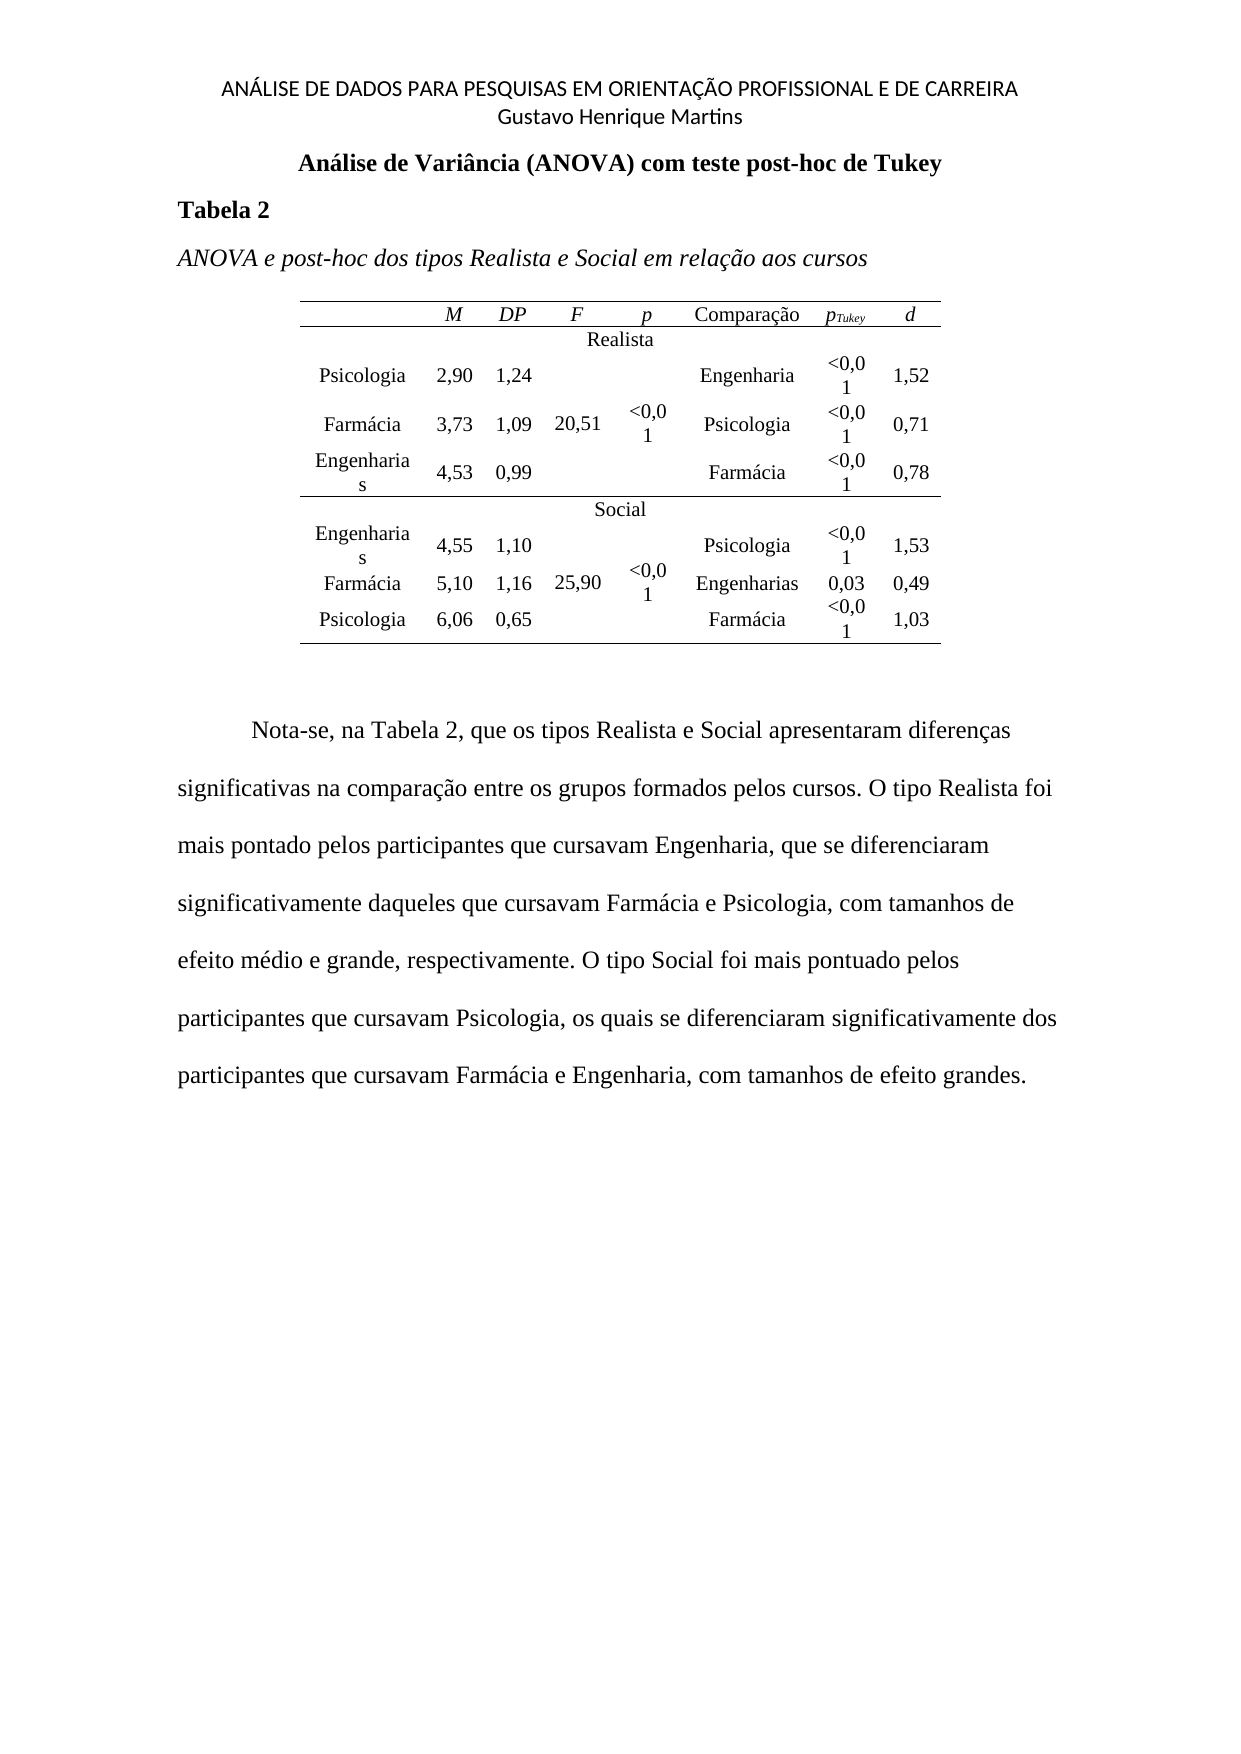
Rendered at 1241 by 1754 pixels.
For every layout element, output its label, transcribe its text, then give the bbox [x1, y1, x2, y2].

table_header d [882, 302, 941, 326]
table_header M [425, 302, 484, 326]
table_cell 0,71 [882, 399, 941, 448]
table_cell Engenharias [300, 448, 425, 496]
table_cell 4,53 [425, 448, 484, 496]
text Análise de Variância (ANOVA) com teste post-hoc de Tukey [177, 148, 1063, 176]
text Nota-se, na Tabela 2, que os tipos Realista e Social apresentaram diferenças significativas na comparação entre os grupos formados pelos cursos. O tipo Realista foi mais pontado pelos participantes que cursavam Engenharia, que se diferenciaram significativamente daqueles que cursavam Farmácia e Psicologia, com tamanhos de efeito médio e grande, respectivamente. O tipo Social foi mais pontuado pelos participantes que cursavam Psicologia, os quais se diferenciaram significativamente dos participantes que cursavam Farmácia e Engenharia, com tamanhos de efeito grandes. [177, 715, 1063, 1089]
text ANOVA e post-hoc dos tipos Realista e Social em relação aos cursos [177, 243, 1063, 272]
table_cell 0,99 [484, 448, 543, 496]
table_cell 1,10 [484, 521, 543, 569]
table_header pTukey [811, 302, 882, 326]
table_cell Engenharias [300, 521, 425, 569]
table_cell 0,49 [882, 569, 941, 594]
table_cell Psicologia [300, 595, 425, 643]
table_cell 1,52 [882, 351, 941, 399]
table_cell <0,01 [811, 399, 882, 448]
table_cell Farmácia [683, 595, 811, 643]
table_header p [613, 302, 683, 326]
text Tabela 2 [177, 195, 1063, 224]
table_header Comparação [683, 302, 811, 326]
table_cell 0,65 [484, 595, 543, 643]
table_cell <0,01 [613, 521, 683, 643]
table_cell 25,90 [543, 521, 612, 643]
table_cell Farmácia [683, 448, 811, 496]
table_cell <0,01 [811, 448, 882, 496]
table_cell 3,73 [425, 399, 484, 448]
table_cell Psicologia [683, 521, 811, 569]
table_cell 1,24 [484, 351, 543, 399]
table_cell 20,51 [543, 351, 612, 496]
table_cell Realista [300, 327, 941, 351]
table_cell 2,90 [425, 351, 484, 399]
table_cell Engenharia [683, 351, 811, 399]
table_cell 1,03 [882, 595, 941, 643]
table_cell <0,01 [811, 351, 882, 399]
table_cell 0,78 [882, 448, 941, 496]
table_cell Psicologia [683, 399, 811, 448]
table_cell Farmácia [300, 569, 425, 594]
table_cell Engenharias [683, 569, 811, 594]
table_header [300, 302, 425, 326]
table_cell 4,55 [425, 521, 484, 569]
table_cell Social [300, 497, 941, 521]
table_cell Farmácia [300, 399, 425, 448]
table_cell <0,01 [613, 351, 683, 496]
table_header F [543, 302, 612, 326]
table_cell 1,16 [484, 569, 543, 594]
table_cell 1,09 [484, 399, 543, 448]
table_cell <0,01 [811, 595, 882, 643]
table_cell 0,03 [811, 569, 882, 594]
table_cell 1,53 [882, 521, 941, 569]
table_cell 5,10 [425, 569, 484, 594]
table_cell 6,06 [425, 595, 484, 643]
table_header DP [484, 302, 543, 326]
table_cell Psicologia [300, 351, 425, 399]
table_cell <0,01 [811, 521, 882, 569]
